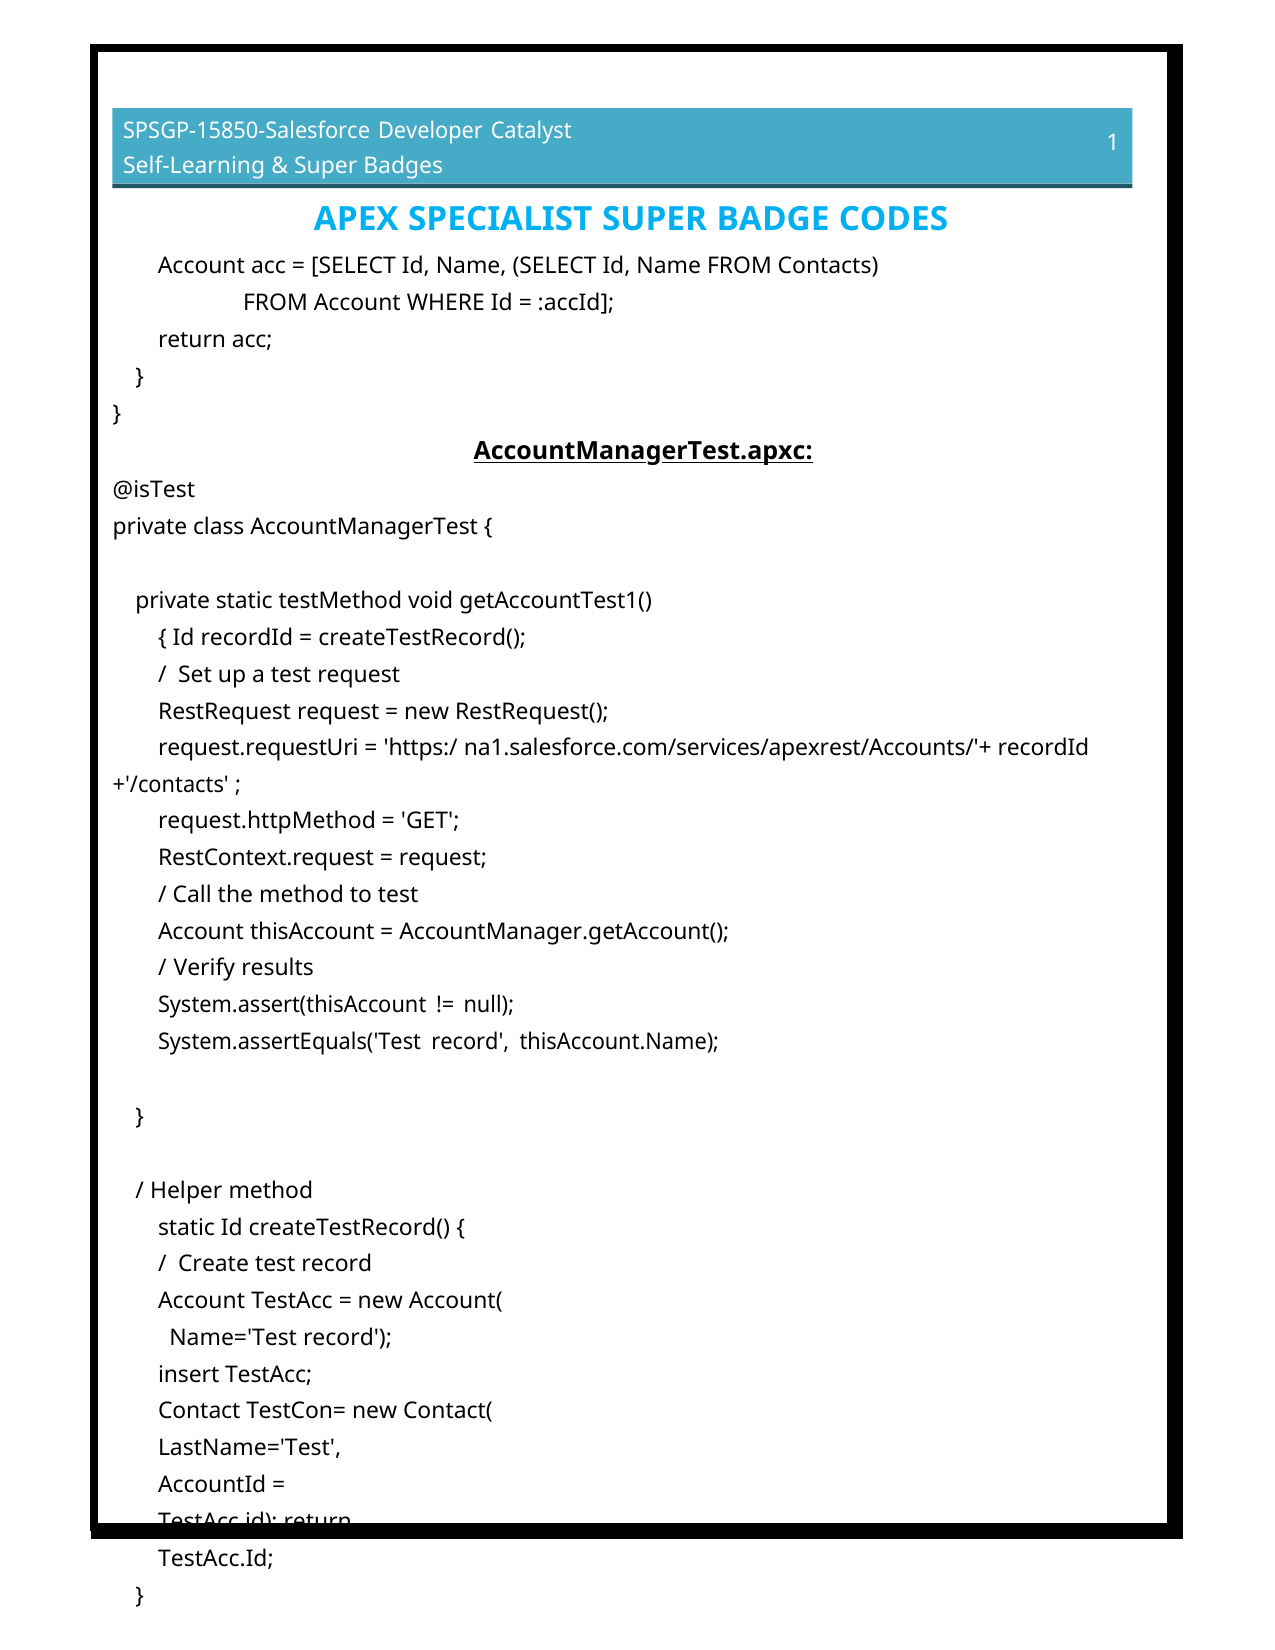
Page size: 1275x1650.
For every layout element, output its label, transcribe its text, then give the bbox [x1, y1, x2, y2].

text / Verify results System.assert(thisAccount != null); [158, 951, 514, 1019]
text RestRequest request = new RestRequest(); [158, 694, 1156, 726]
text Contact TestCon= new Contact( LastName='Test', [158, 1394, 654, 1462]
text static Id createTestRecord() { [158, 1211, 1156, 1242]
text Account TestAcc = new Account( Name='Test record'); [158, 1284, 514, 1352]
text request.requestUri = 'https:/ na1.salesforce.com/services/apexrest/Accounts/'+ recordId [158, 731, 1156, 762]
text System.assertEquals('Test record', thisAccount.Name); [158, 1025, 1156, 1056]
text SPSGP-15850-Salesforce Developer Catalyst [123, 121, 1156, 142]
text Account thisAccount = AccountManager.getAccount(); [158, 915, 1156, 946]
text private class AccountManagerTest { [112, 510, 1156, 541]
text / Set up a test request [158, 658, 1156, 689]
text / Helper method [135, 1174, 1156, 1205]
subtitle APEX SPECIALIST SUPER BADGE CODES [222, 195, 1040, 241]
text Self-Learning & Super Badges 1 [123, 142, 1156, 181]
text Account acc = [SELECT Id, Name, (SELECT Id, Name FROM Contacts) FROM Account WHERE Id = :accId]; [158, 249, 914, 318]
subtitle AccountManagerTest.apxc: [473, 433, 1156, 467]
text request.httpMethod = 'GET'; RestContext.request = request; [158, 804, 620, 872]
text } [135, 1100, 1156, 1131]
text / Call the method to test [158, 878, 1156, 909]
text @isTest [112, 473, 1156, 504]
text } [135, 1579, 1156, 1610]
text / Create test record [158, 1247, 1156, 1278]
text +'/contacts' ; [112, 768, 1156, 799]
text private static testMethod void getAccountTest1() { Id recordId = createTestRecord(); [135, 584, 654, 652]
text } [112, 397, 1156, 428]
text AccountId = TestAcc.id); return TestAcc.Id; [158, 1468, 406, 1573]
text return acc; [158, 323, 1156, 355]
text insert TestAcc; [158, 1358, 1156, 1389]
text } [135, 360, 1156, 391]
